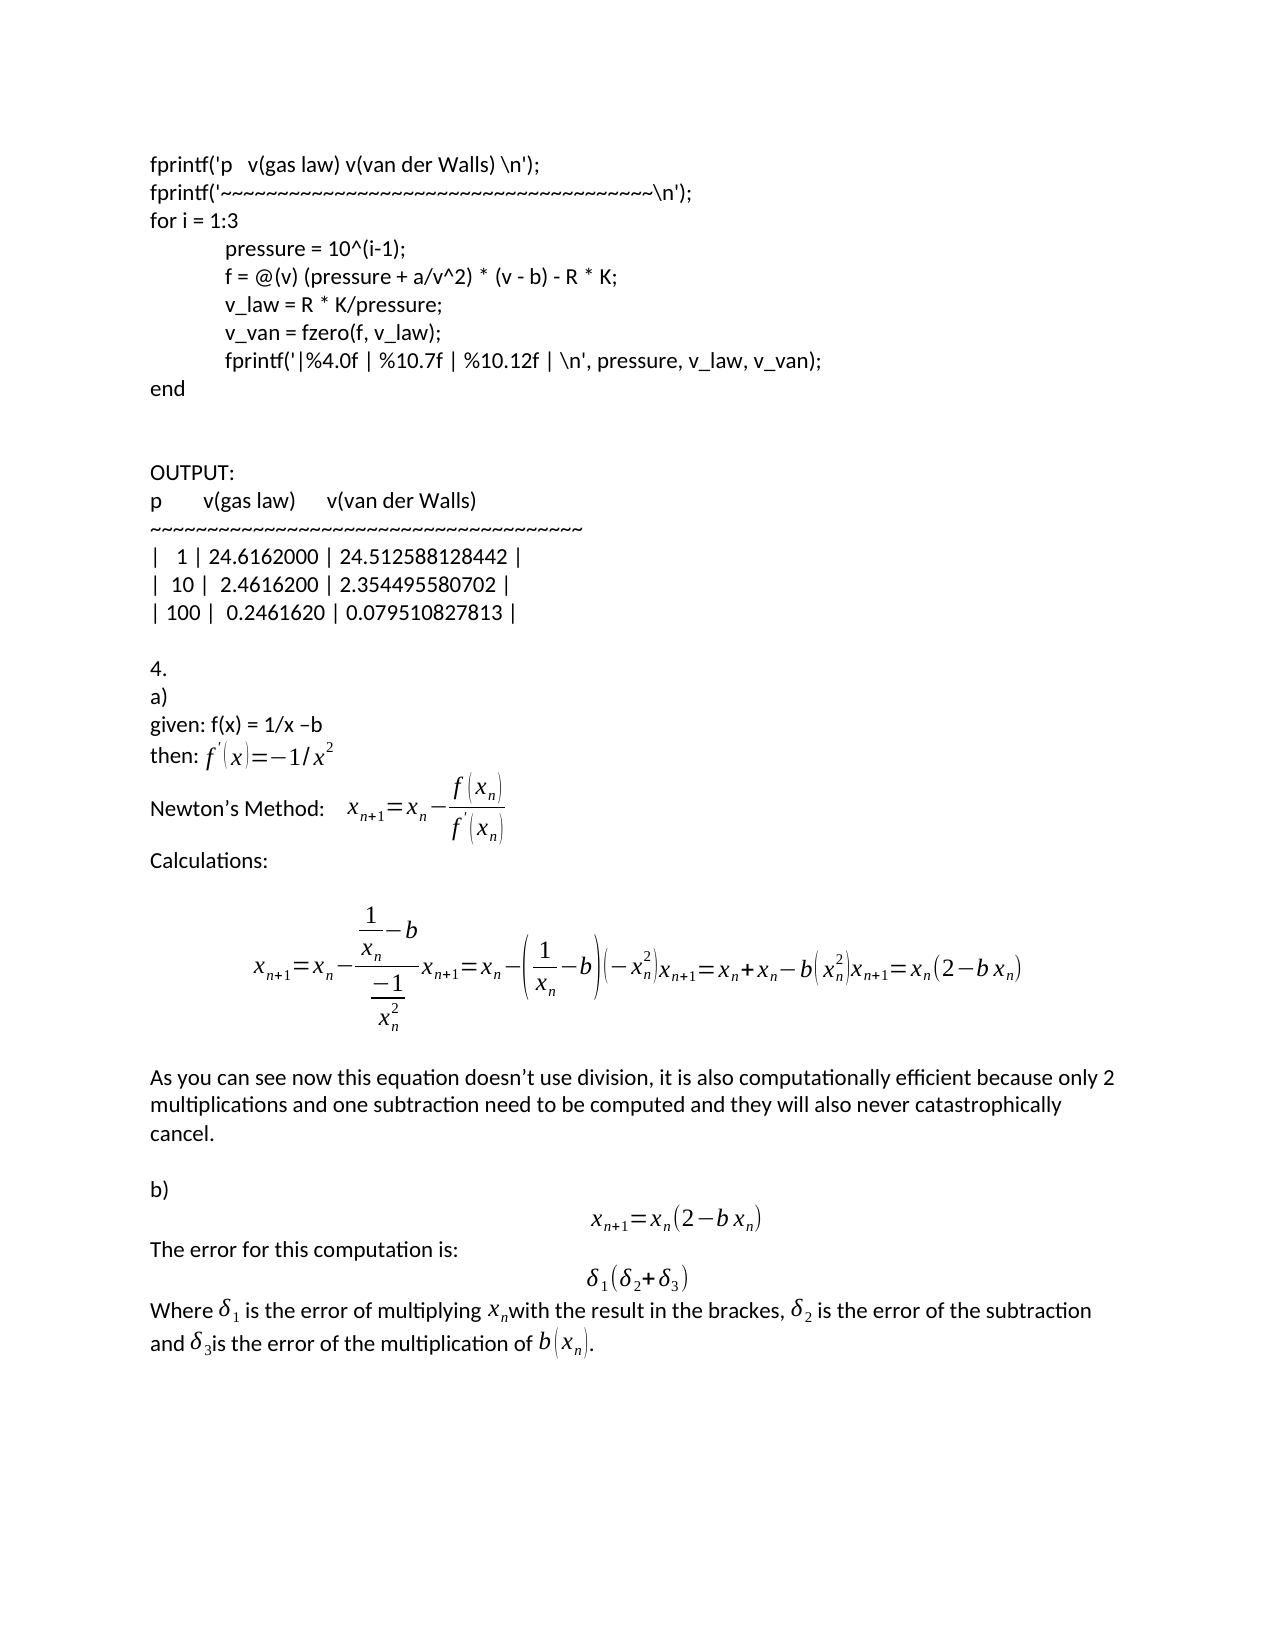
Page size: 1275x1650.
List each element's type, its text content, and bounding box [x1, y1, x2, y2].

text 4. [150, 654, 1125, 682]
text end [150, 374, 1125, 402]
text given: f(x) = 1/x –b [150, 710, 1125, 738]
text fprintf('~~~~~~~~~~~~~~~~~~~~~~~~~~~~~~~~~~~~~~\n'); [150, 178, 1125, 206]
text ~~~~~~~~~~~~~~~~~~~~~~~~~~~~~~~~~~~~~~ [150, 514, 1125, 542]
text | 1 | 24.6162000 | 24.512588128442 | [150, 542, 1125, 570]
text fprintf('|%4.0f | %10.7f | %10.12f | \n', pressure, v_law, v_van); [150, 346, 1125, 374]
text for i = 1:3 [150, 206, 1125, 234]
text then: [150, 738, 1125, 771]
text Newton’s Method: [150, 771, 1125, 846]
text b) [150, 1175, 1125, 1203]
text OUTPUT: [150, 458, 1125, 486]
text a) [150, 682, 1125, 710]
text f = @(v) (pressure + a/v^2) * (v - b) - R * K; [150, 262, 1125, 290]
text | 10 | 2.4616200 | 2.354495580702 | [150, 570, 1125, 598]
text fprintf('p v(gas law) v(van der Walls) \n'); [150, 150, 1125, 178]
text p v(gas law) v(van der Walls) [150, 486, 1125, 514]
text As you can see now this equation doesn’t use division, it is also computationally efficient because only 2 multiplications and one subtraction need to be computed and they will also never catastrophically cancel. [150, 1063, 1125, 1147]
text Calculations: [150, 846, 1125, 874]
text v_law = R * K/pressure; [150, 290, 1125, 318]
text v_van = fzero(f, v_law); [150, 318, 1125, 346]
text pressure = 10^(i-1); [150, 234, 1125, 262]
text | 100 | 0.2461620 | 0.079510827813 | [150, 598, 1125, 626]
text Where is the error of multiplying with the result in the brackes, is the error of the subtraction and is the error of the multiplication of . [150, 1295, 1125, 1361]
text The error for this computation is: [150, 1235, 1125, 1263]
